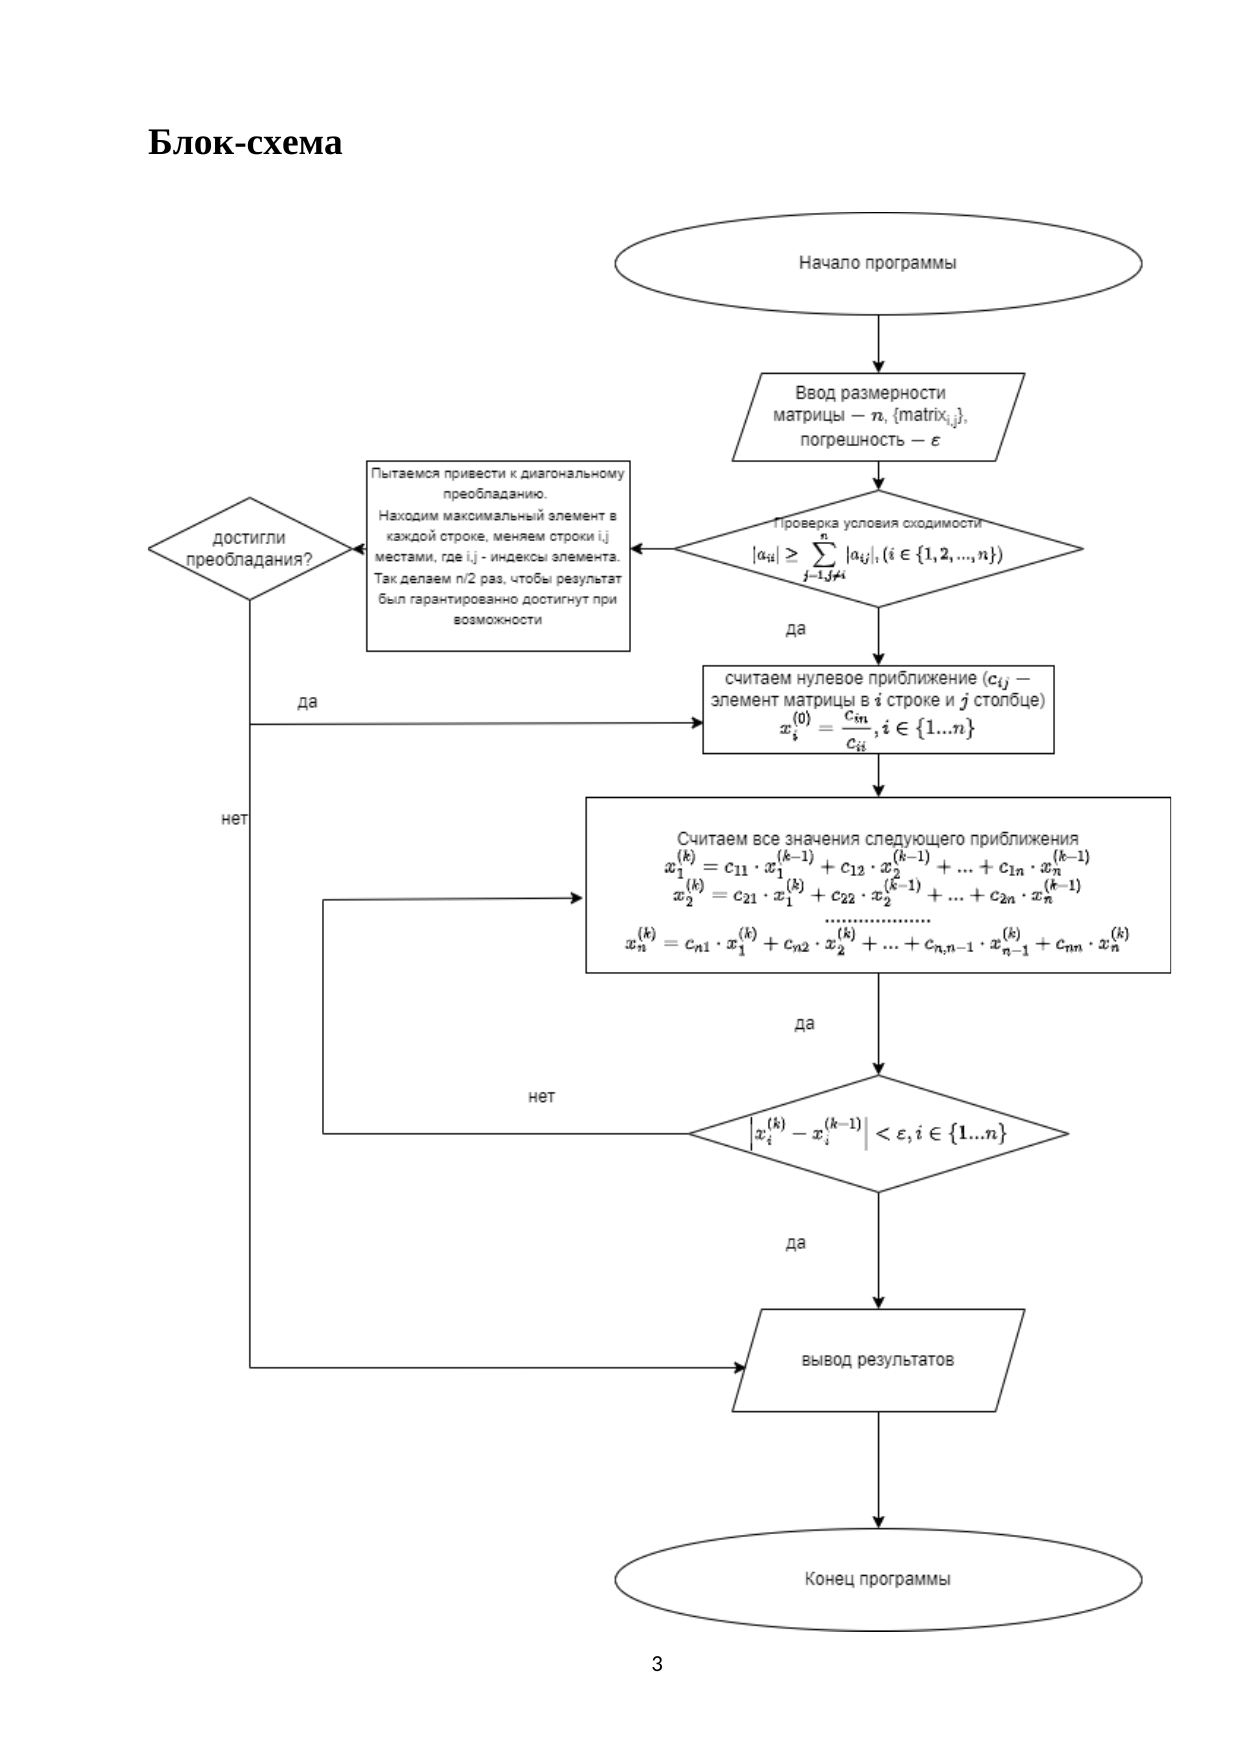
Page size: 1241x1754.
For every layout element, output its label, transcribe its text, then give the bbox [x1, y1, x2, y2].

picture [147, 212, 1172, 1632]
text Блок-схема [148, 120, 1173, 163]
